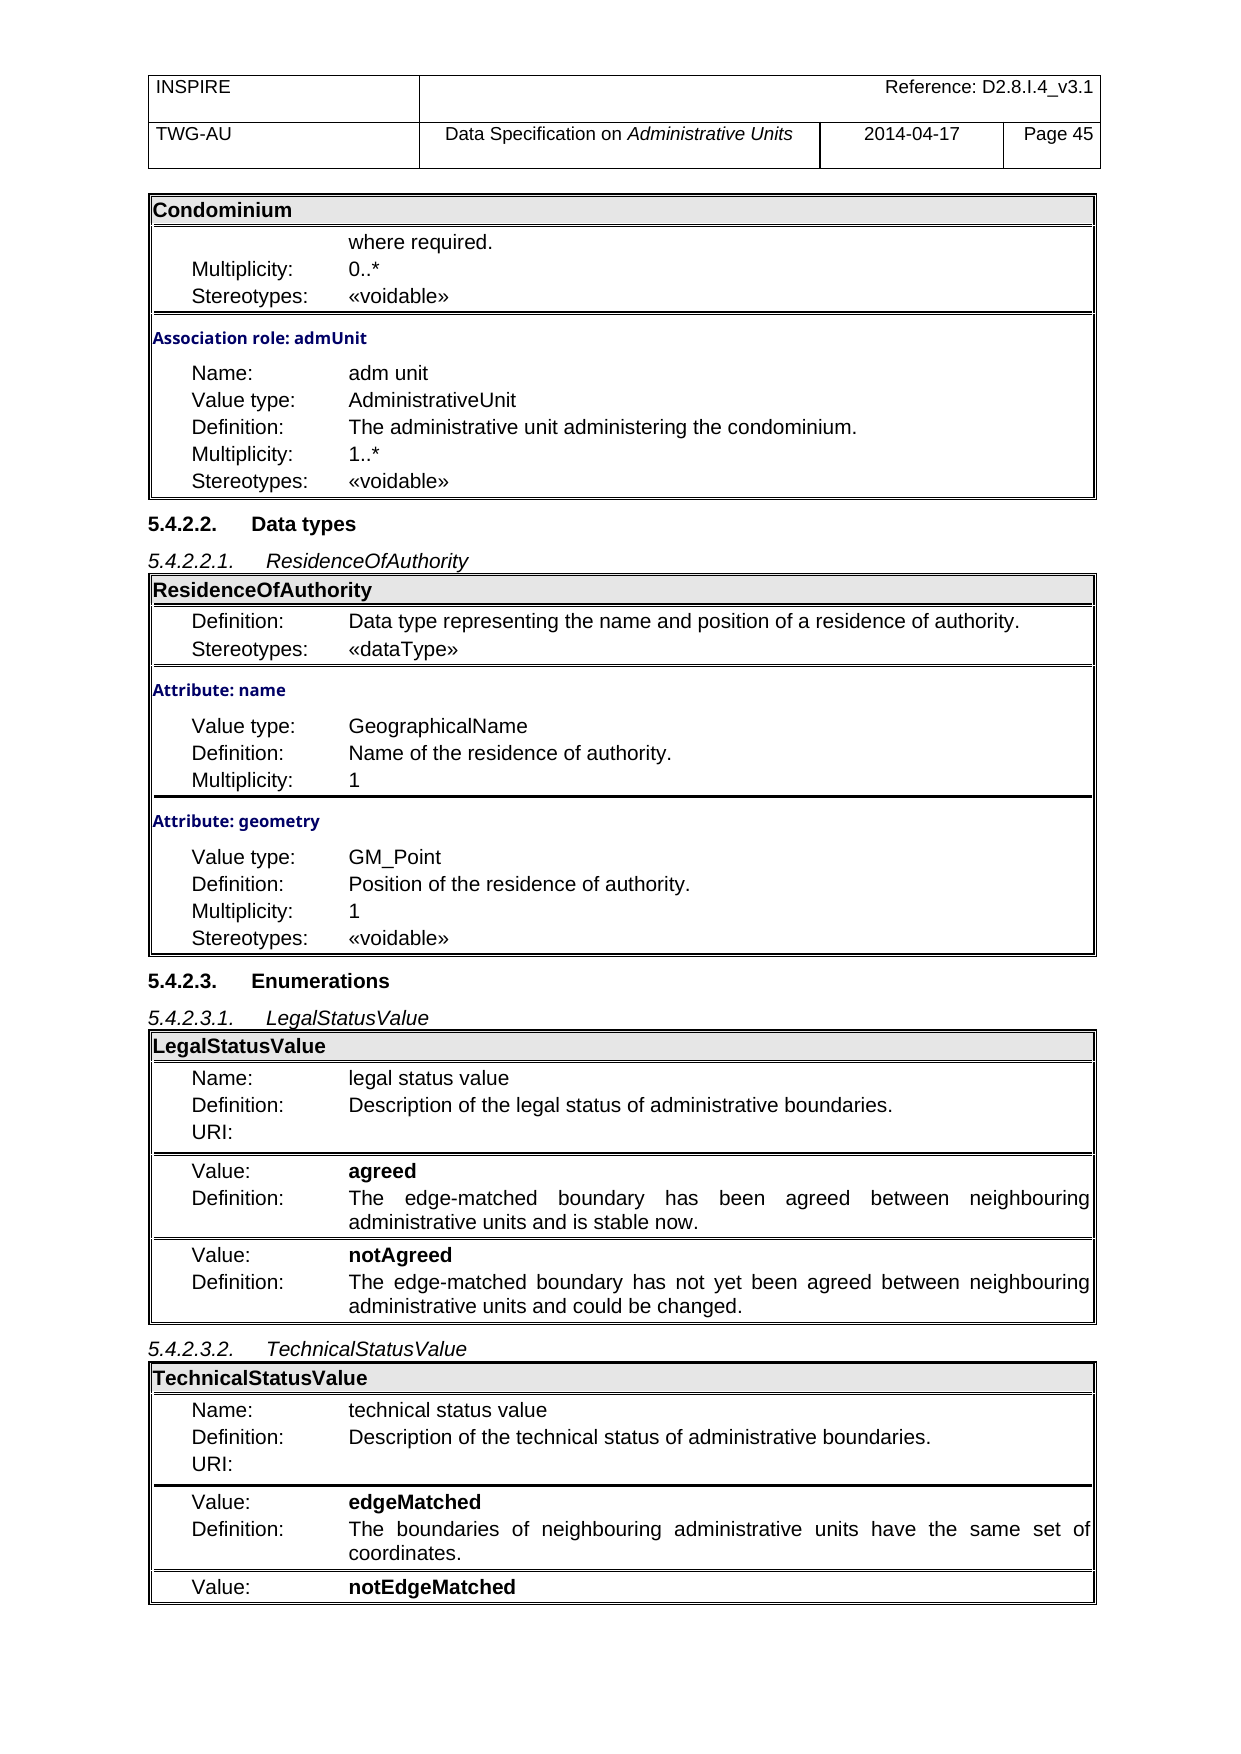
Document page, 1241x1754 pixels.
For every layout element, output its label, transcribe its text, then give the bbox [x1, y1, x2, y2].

table_cell Attribute: name [150, 664, 1095, 795]
table_header ResidenceOfAuthority [152, 576, 1093, 603]
subtitle LegalStatusValue [148, 1005, 1092, 1029]
table_cell Attribute: name [152, 224, 1094, 311]
subtitle Data types [148, 512, 1092, 536]
table_cell [152, 1391, 1094, 1484]
table_cell Association role: admUnit [152, 311, 1094, 497]
table_cell [152, 1484, 1093, 1568]
table_cell [152, 1569, 1094, 1602]
table_cell Attribute: geometry [152, 795, 1093, 953]
table_cell [150, 1237, 1095, 1321]
table_cell [152, 1152, 1094, 1237]
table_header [152, 1364, 1093, 1391]
table_cell [150, 1060, 1095, 1152]
subtitle TechnicalStatusValue [148, 1337, 1092, 1361]
table_header Condominium [152, 197, 1093, 223]
table_header LegalStatusValue [152, 1033, 1093, 1060]
table_cell [152, 603, 1094, 664]
subtitle ResidenceOfAuthority [148, 549, 1092, 573]
subtitle Enumerations [148, 969, 1092, 993]
